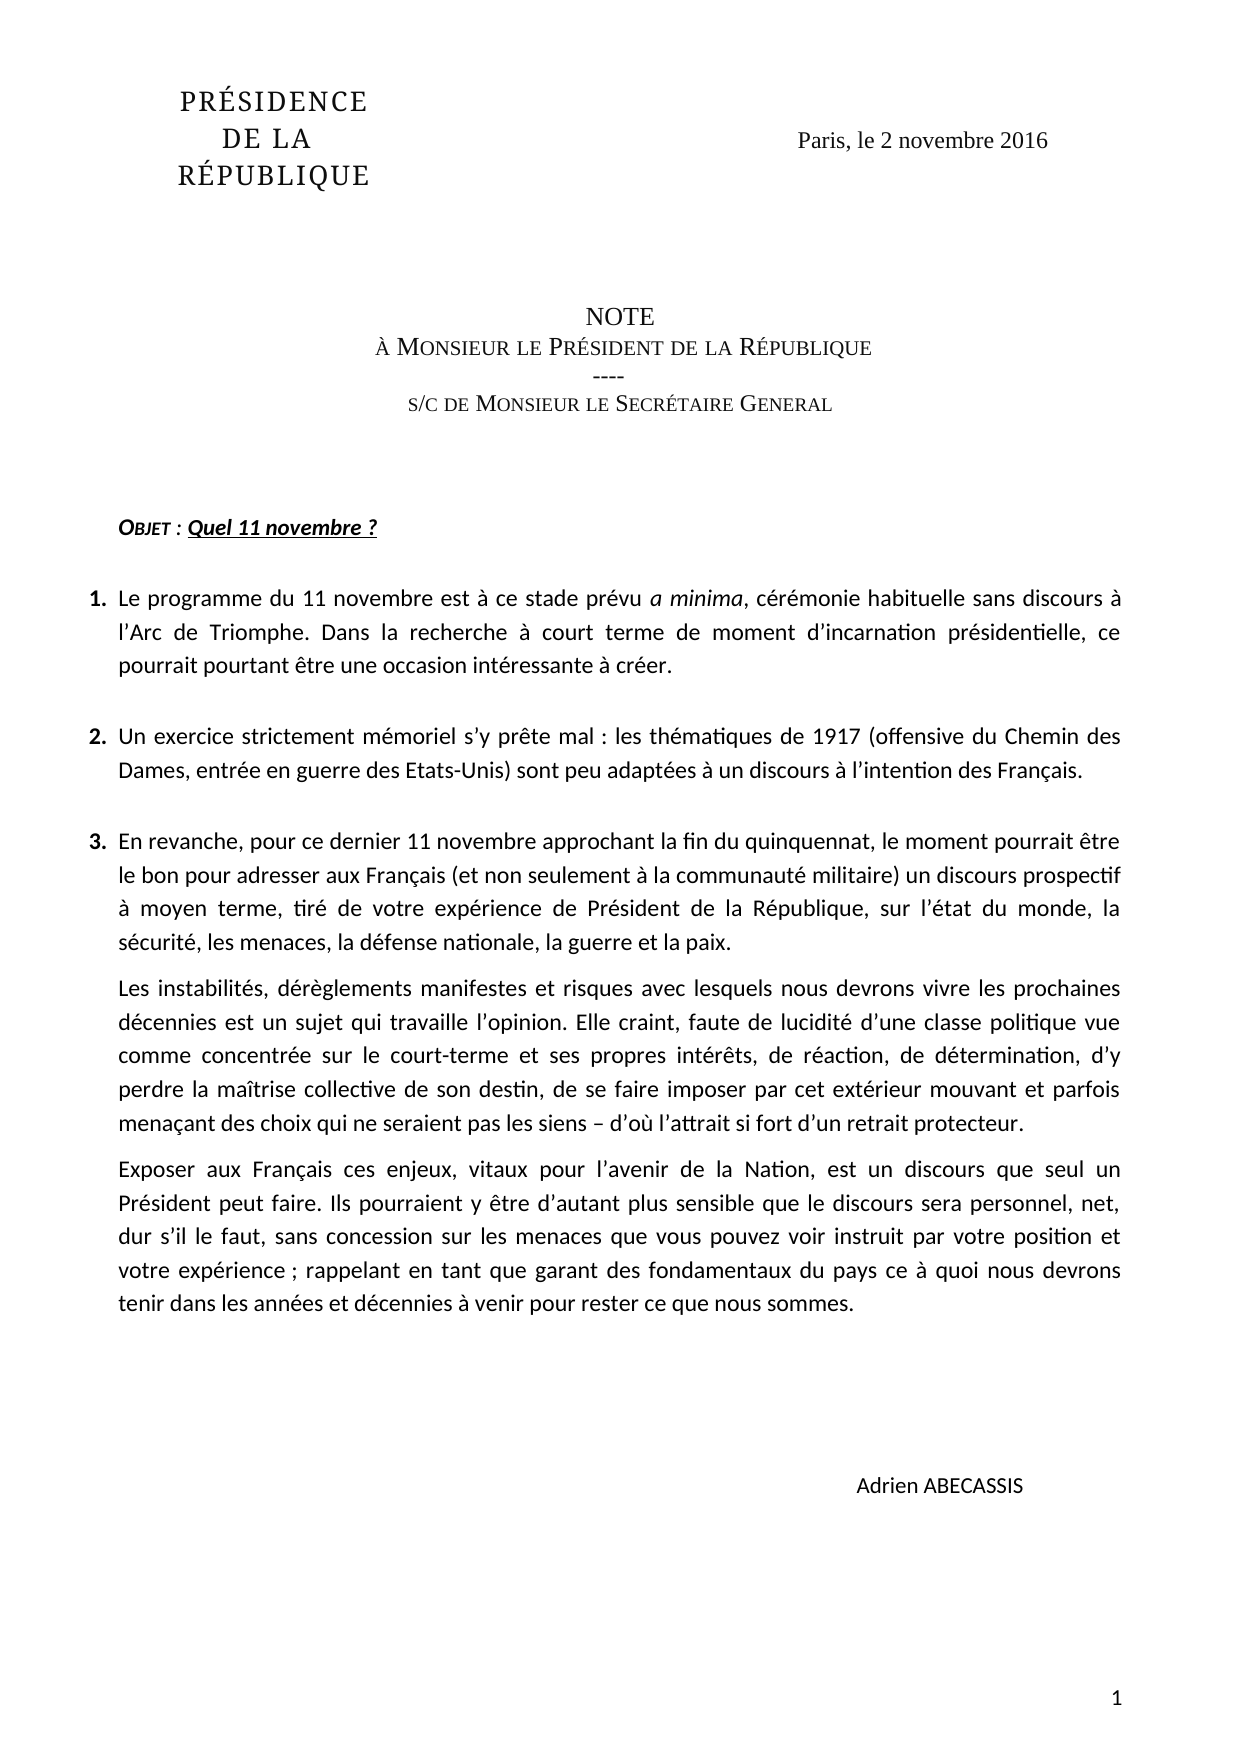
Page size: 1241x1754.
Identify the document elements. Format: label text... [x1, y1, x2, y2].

list En revanche, pour ce dernier 11 novembre approchant la fin du quinquennat, le moment pourrait être le bon pour adresser aux Français (et non seulement à la communauté militaire) un discours prospectif à moyen terme, tiré de votre expérience de Président de la République, sur l’état du monde, la sécurité, les menaces, la défense nationale, la guerre et la paix. [88, 826, 1122, 956]
text à Monsieur le Président de la République [118, 331, 1122, 361]
list Le programme du 11 novembre est à ce stade prévu a minima, cérémonie habituelle sans discours à l’Arc de Triomphe. Dans la recherche à court terme de moment d’incarnation présidentielle, ce pourrait pourtant être une occasion intéressante à créer. [88, 583, 1122, 679]
text NOTE [118, 301, 1122, 331]
text Objet : Quel 11 novembre ? [118, 512, 1122, 541]
text de la Paris, le 2 novembre 2016 [222, 119, 1122, 156]
text s/c de Monsieur le Secrétaire General [118, 389, 1122, 416]
text Exposer aux Français ces enjeux, vitaux pour l’avenir de la Nation, est un discours que seul un Président peut faire. Ils pourraient y être d’autant plus sensible que le discours sera personnel, net, dur s’il le faut, sans concession sur les menaces que vous pouvez voir instruit par votre position et votre expérience ; rappelant en tant que garant des fondamentaux du pays ce à quoi nous devrons tenir dans les années et décennies à venir pour rester ce que nous sommes. [118, 1154, 1122, 1318]
text PrÉsidence [118, 83, 428, 119]
text République [118, 156, 428, 193]
list Un exercice strictement mémoriel s’y prête mal : les thématiques de 1917 (offensive du Chemin des Dames, entrée en guerre des Etats-Unis) sont peu adaptées à un discours à l’intention des Français. [88, 721, 1122, 784]
text ---- [118, 361, 1122, 389]
text Adrien ABECASSIS [118, 1472, 1122, 1500]
text Les instabilités, dérèglements manifestes et risques avec lesquels nous devrons vivre les prochaines décennies est un sujet qui travaille l’opinion. Elle craint, faute de lucidité d’une classe politique vue comme concentrée sur le court-terme et ses propres intérêts, de réaction, de détermination, d’y perdre la maîtrise collective de son destin, de se faire imposer par cet extérieur mouvant et parfois menaçant des choix qui ne seraient pas les siens – d’où l’attrait si fort d’un retrait protecteur. [118, 973, 1122, 1137]
